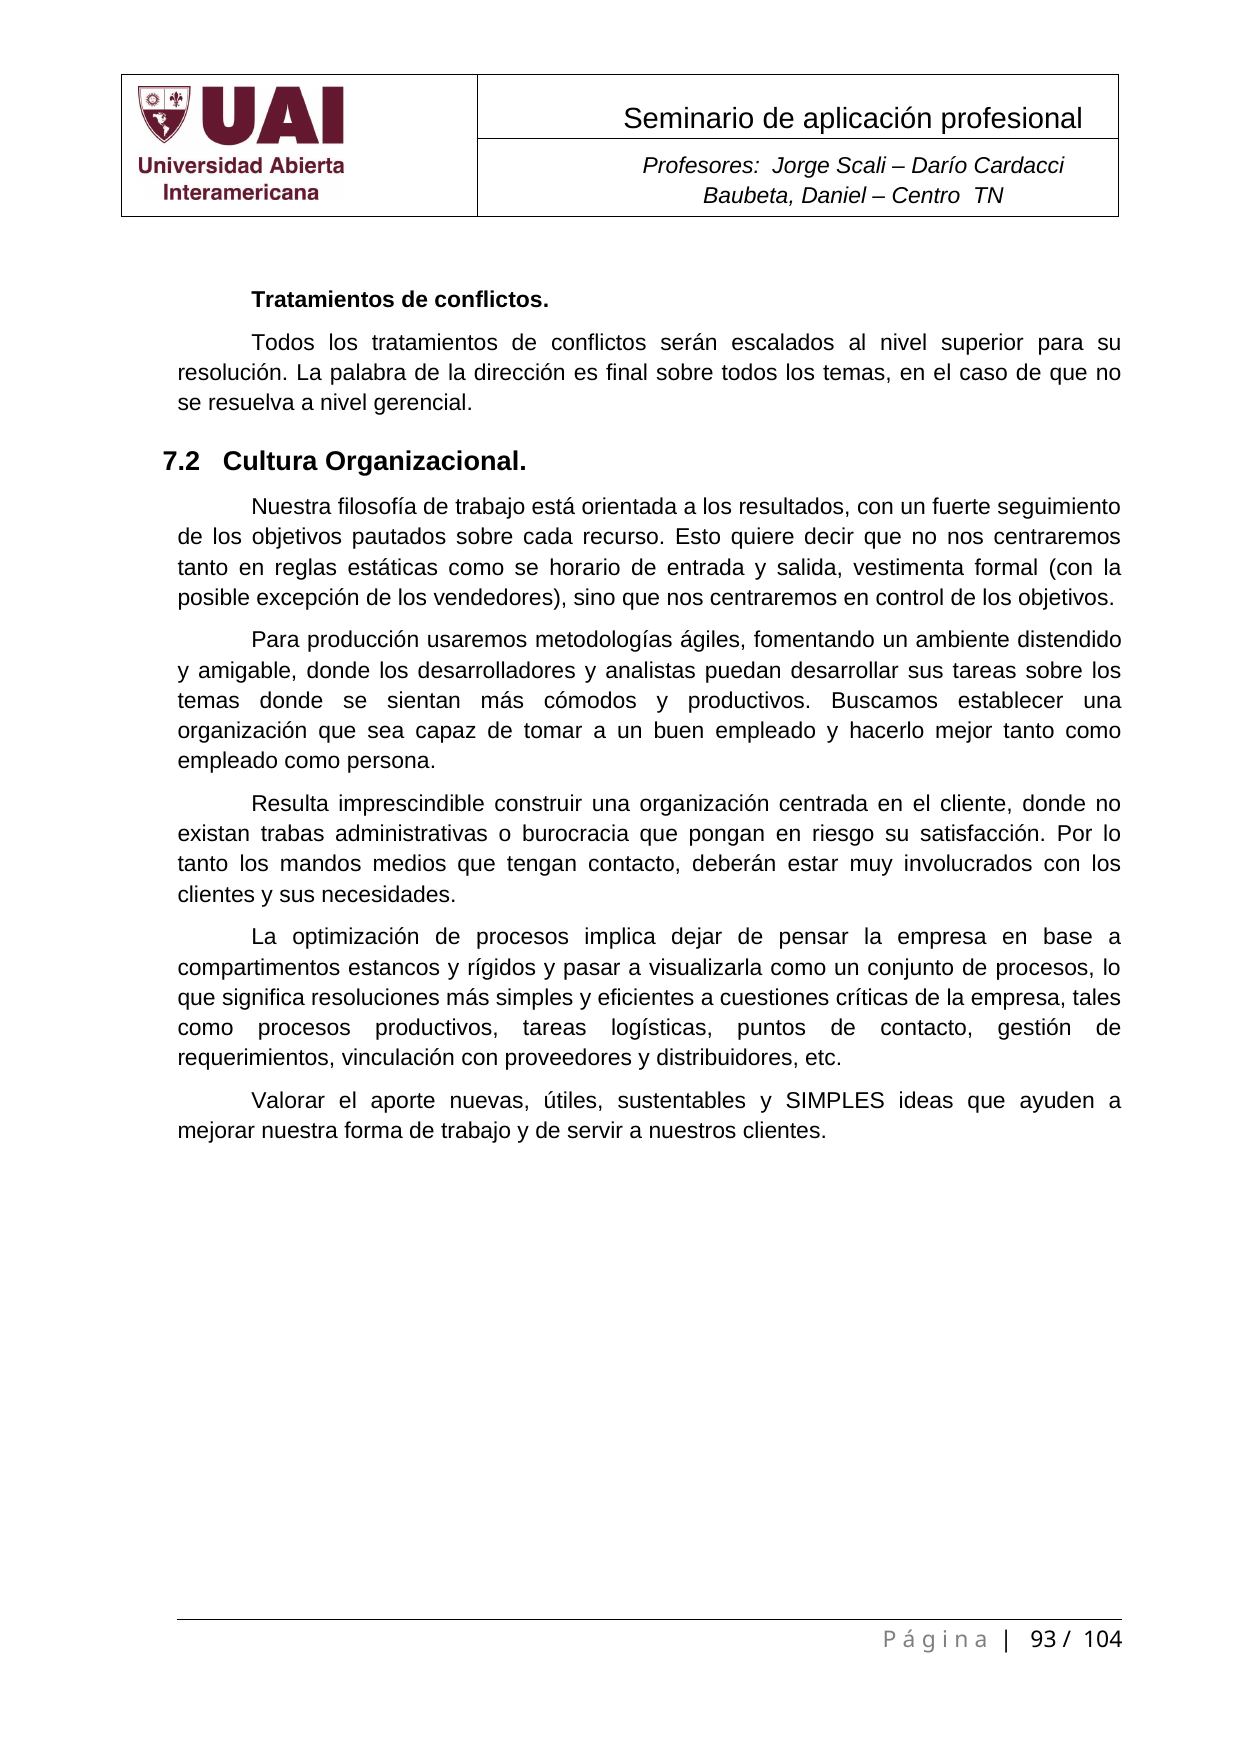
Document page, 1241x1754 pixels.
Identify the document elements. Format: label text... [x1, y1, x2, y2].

text Nuestra filosofía de trabajo está orientada a los resultados, con un fuerte seguimiento de los objetivos pautados sobre cada recurso. Esto quiere decir que no nos centraremos tanto en reglas estáticas como se horario de entrada y salida, vestimenta formal (con la posible excepción de los vendedores), sino que nos centraremos en control de los objetivos. [177, 493, 1122, 610]
subtitle Cultura Organizacional. [162, 444, 1122, 476]
text Todos los tratamientos de conflictos serán escalados al nivel superior para su resolución. La palabra de la dirección es final sobre todos los temas, en el caso de que no se resuelva a nivel gerencial. [177, 329, 1122, 416]
text Resulta imprescindible construir una organización centrada en el cliente, donde no existan trabas administrativas o burocracia que pongan en riesgo su satisfacción. Por lo tanto los mandos medios que tengan contacto, deberán estar muy involucrados con los clientes y sus necesidades. [177, 790, 1122, 907]
text Tratamientos de conflictos. [177, 286, 1122, 313]
text Para producción usaremos metodologías ágiles, fomentando un ambiente distendido y amigable, donde los desarrolladores y analistas puedan desarrollar sus tareas sobre los temas donde se sientan más cómodos y productivos. Buscamos establecer una organización que sea capaz de tomar a un buen empleado y hacerlo mejor tanto como empleado como persona. [177, 626, 1122, 773]
text La optimización de procesos implica dejar de pensar la empresa en base a compartimentos estancos y rígidos y pasar a visualizarla como un conjunto de procesos, lo que significa resoluciones más simples y eficientes a cuestiones críticas de la empresa, tales como procesos productivos, tareas logísticas, puntos de contacto, gestión de requerimientos, vinculación con proveedores y distribuidores, etc. [177, 923, 1122, 1070]
text Valorar el aporte nuevas, útiles, sustentables y SIMPLES ideas que ayuden a mejorar nuestra forma de trabajo y de servir a nuestros clientes. [177, 1087, 1122, 1143]
picture [137, 86, 344, 200]
